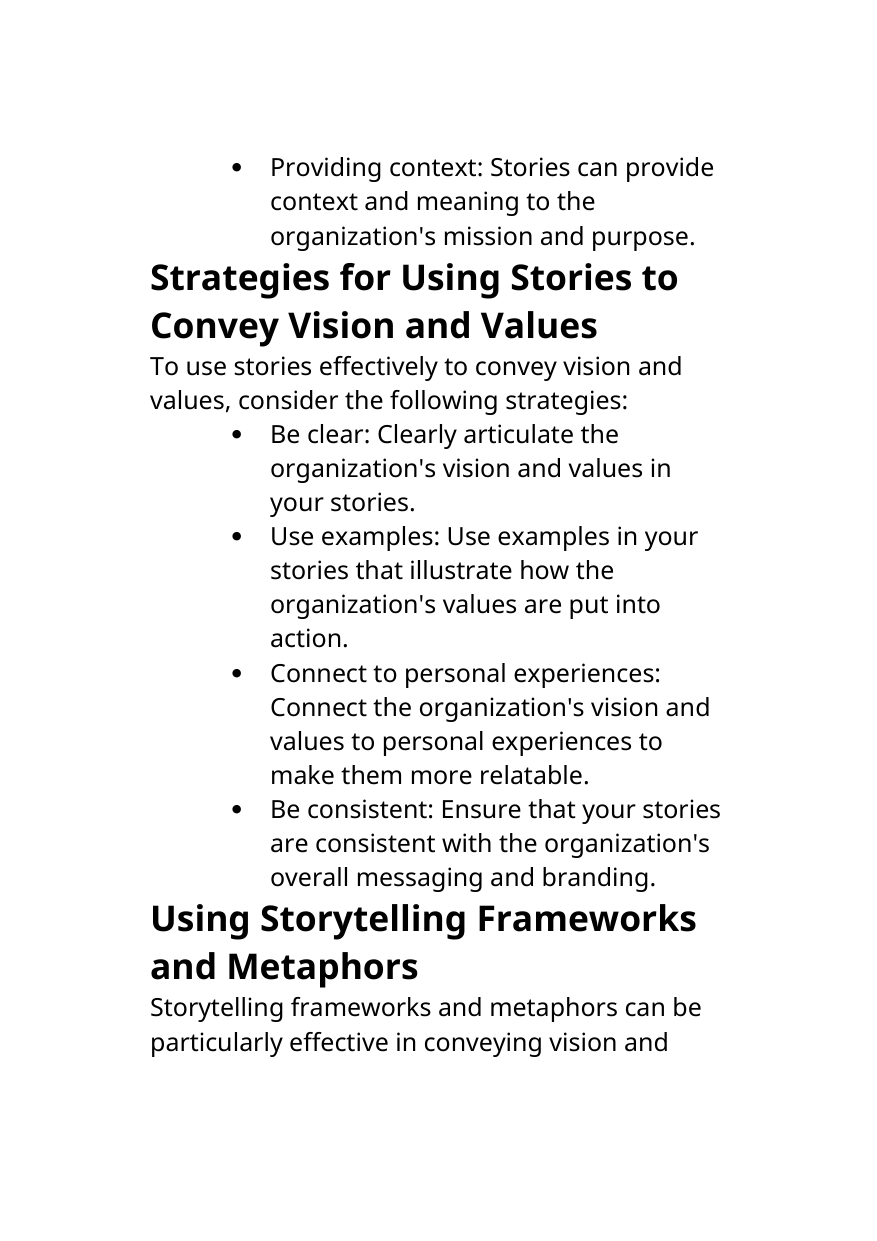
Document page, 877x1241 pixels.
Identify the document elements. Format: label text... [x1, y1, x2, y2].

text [150, 990, 727, 1058]
subtitle Using Storytelling Frameworks and Metaphors [150, 894, 727, 990]
subtitle Strategies for Using Stories to Convey Vision and Values [150, 252, 727, 349]
list Providing context: Stories can provide context and meaning to the organization's mission and purpose. [232, 150, 727, 252]
list Use examples: Use examples in your stories that illustrate how the organization's values are put into action. [232, 519, 727, 655]
list Connect to personal experiences: Connect the organization's vision and values to personal experiences to make them more relatable. [232, 655, 727, 791]
list Be clear: Clearly articulate the organization's vision and values in your stories. [232, 417, 727, 519]
list Be consistent: Ensure that your stories are consistent with the organization's overall messaging and branding. [232, 791, 727, 894]
text To use stories effectively to convey vision and values, consider the following strategies: [150, 349, 727, 417]
